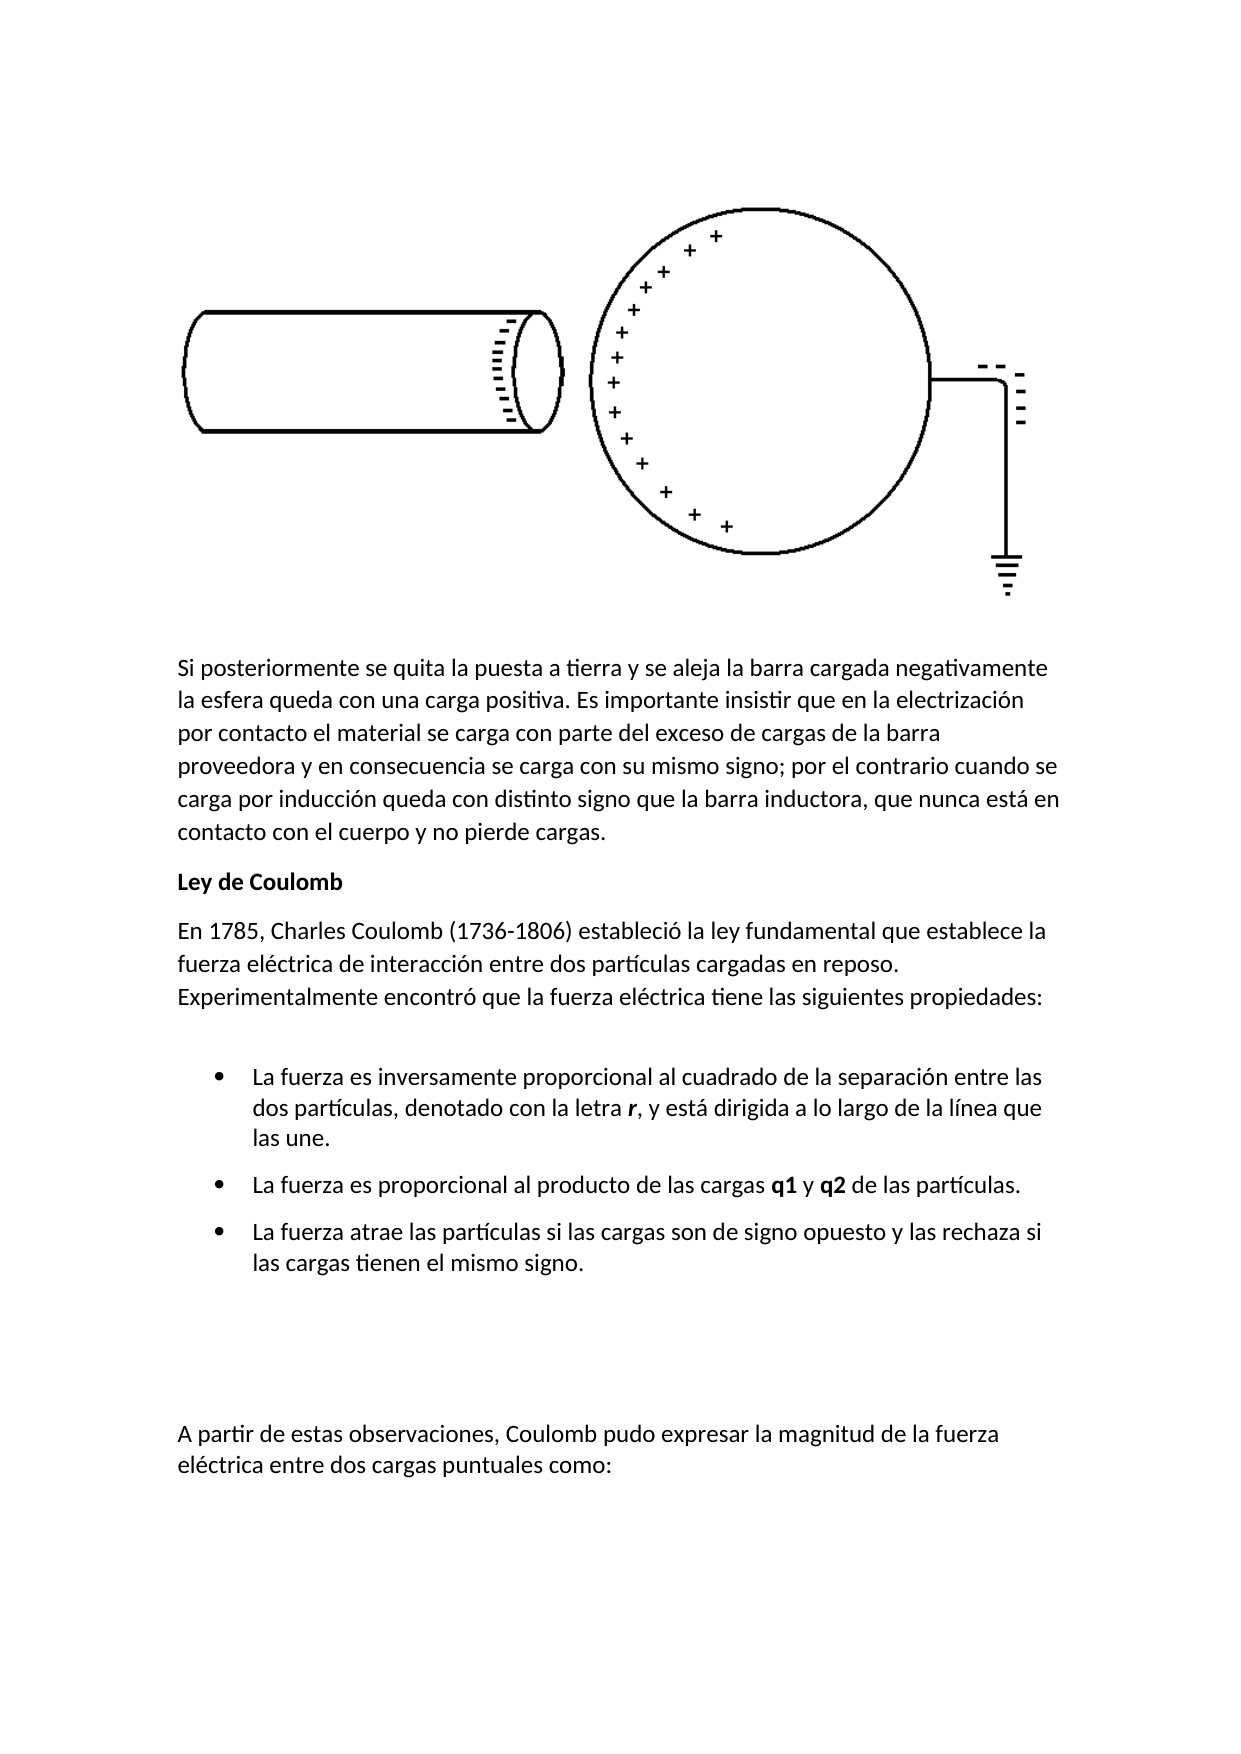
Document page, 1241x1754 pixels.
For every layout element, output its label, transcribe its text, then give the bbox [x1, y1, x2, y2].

list La fuerza es inversamente proporcional al cuadrado de la separación entre las dos partículas, denotado con la letra r, y está dirigida a lo largo de la línea que las une. [215, 1061, 1063, 1153]
text Si posteriormente se quita la puesta a tierra y se aleja la barra cargada negativamente la esfera queda con una carga positiva. Es importante insistir que en la electrización por contacto el material se carga con parte del exceso de cargas de la barra proveedora y en consecuencia se carga con su mismo signo; por el contrario cuando se carga por inducción queda con distinto signo que la barra inductora, que nunca está en contacto con el cuerpo y no pierde cargas. [177, 652, 1063, 847]
list La fuerza es proporcional al producto de las cargas q1 y q2 de las partículas. [215, 1169, 1063, 1200]
text En 1785, Charles Coulomb (1736-1806) estableció la ley fundamental que establece la fuerza eléctrica de interacción entre dos partículas cargadas en reposo. Experimentalmente encontró que la fuerza eléctrica tiene las siguientes propiedades: [177, 916, 1063, 1012]
text Ley de Coulomb [177, 866, 1063, 896]
text A partir de estas observaciones, Coulomb pudo expresar la magnitud de la fuerza eléctrica entre dos cargas puntuales como: [177, 1419, 1063, 1480]
list La fuerza atrae las partículas si las cargas son de signo opuesto y las rechaza si las cargas tienen el mismo signo. [215, 1216, 1063, 1277]
